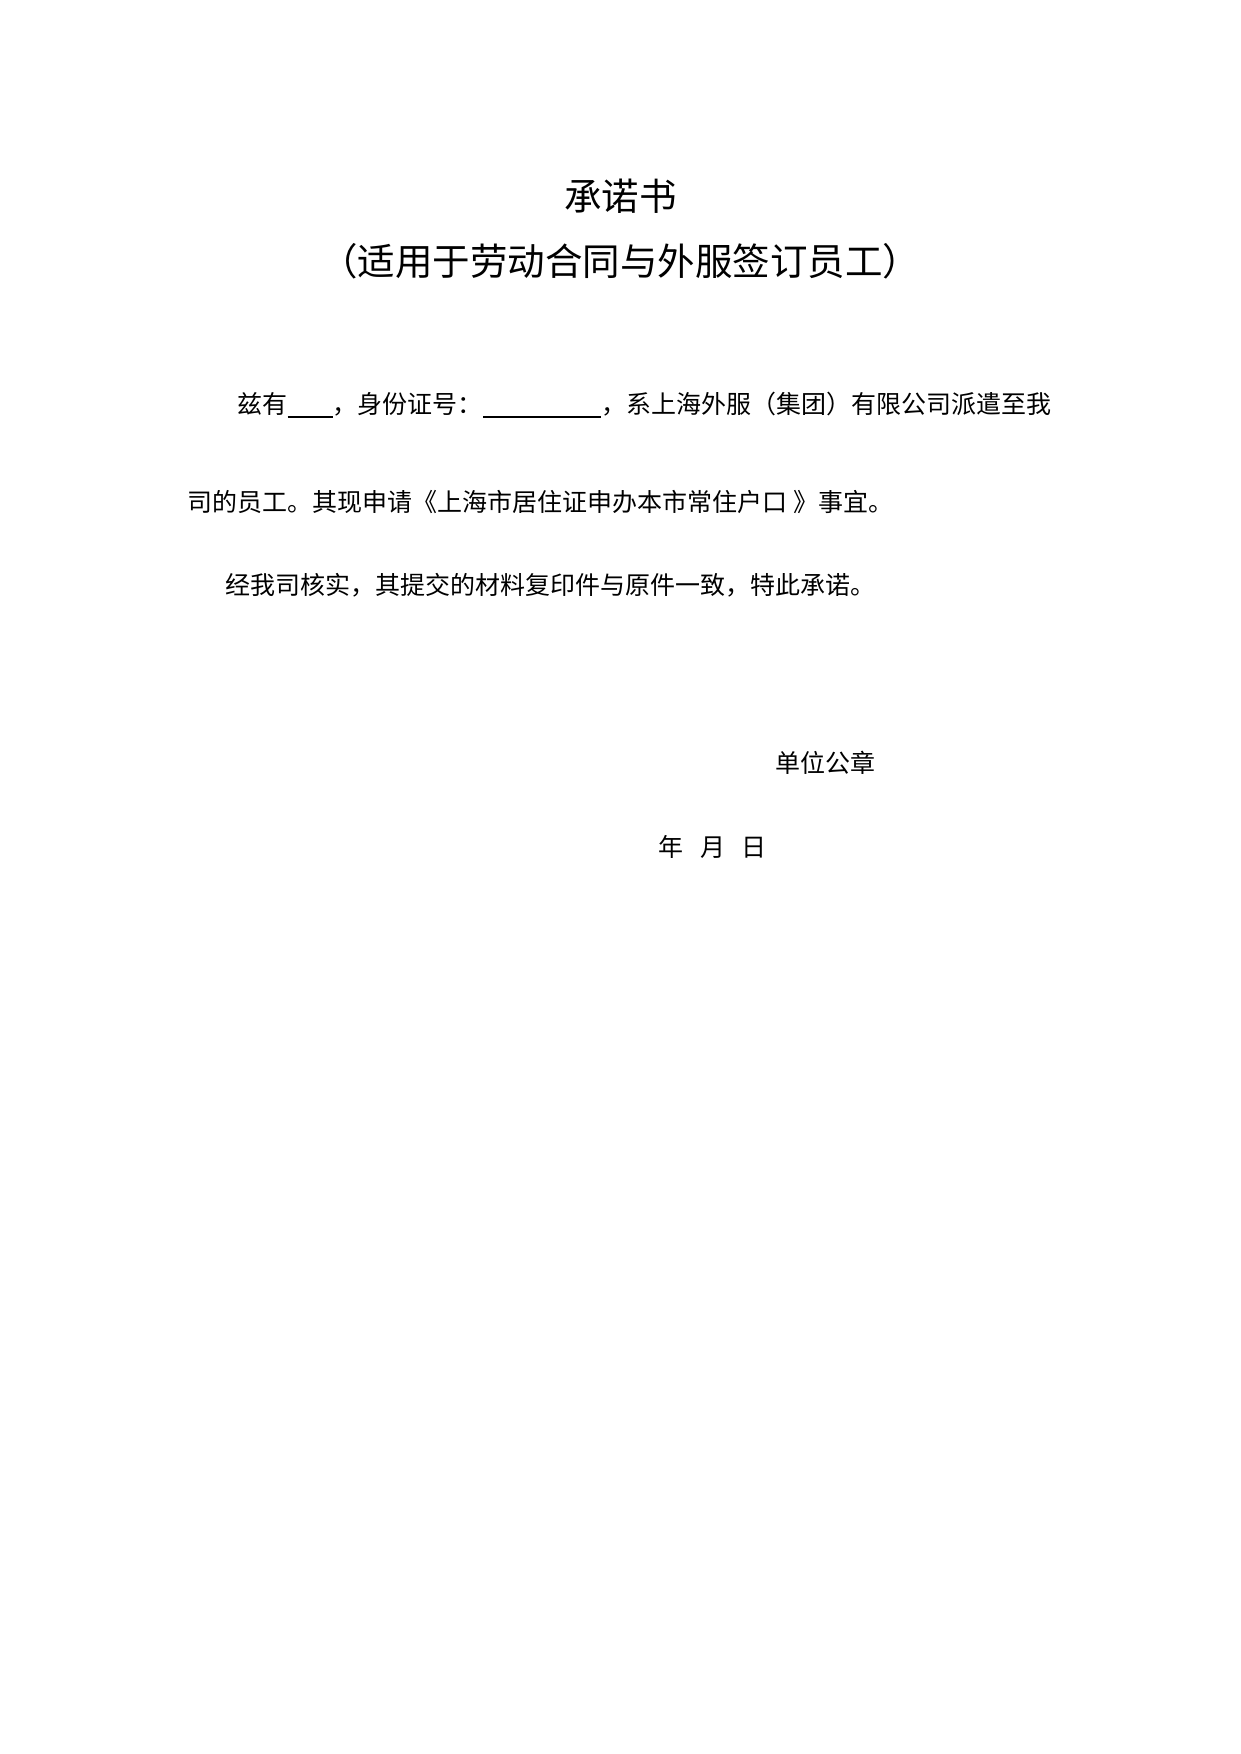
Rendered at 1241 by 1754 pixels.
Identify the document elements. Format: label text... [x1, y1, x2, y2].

text 经我司核实，其提交的材料复印件与原件一致，特此承诺。 [187, 551, 1053, 616]
text 承诺书 [187, 162, 1053, 227]
text 兹有 ，身份证号： ，系上海外服（集团）有限公司派遣至我司的员工。其现申请《上海市居住证申办本市常住户口 》事宜。 [187, 370, 1053, 533]
text 单位公章 [187, 729, 1009, 794]
text （适用于劳动合同与外服签订员工） [187, 227, 1053, 292]
text 年 月 日 [187, 813, 1009, 878]
